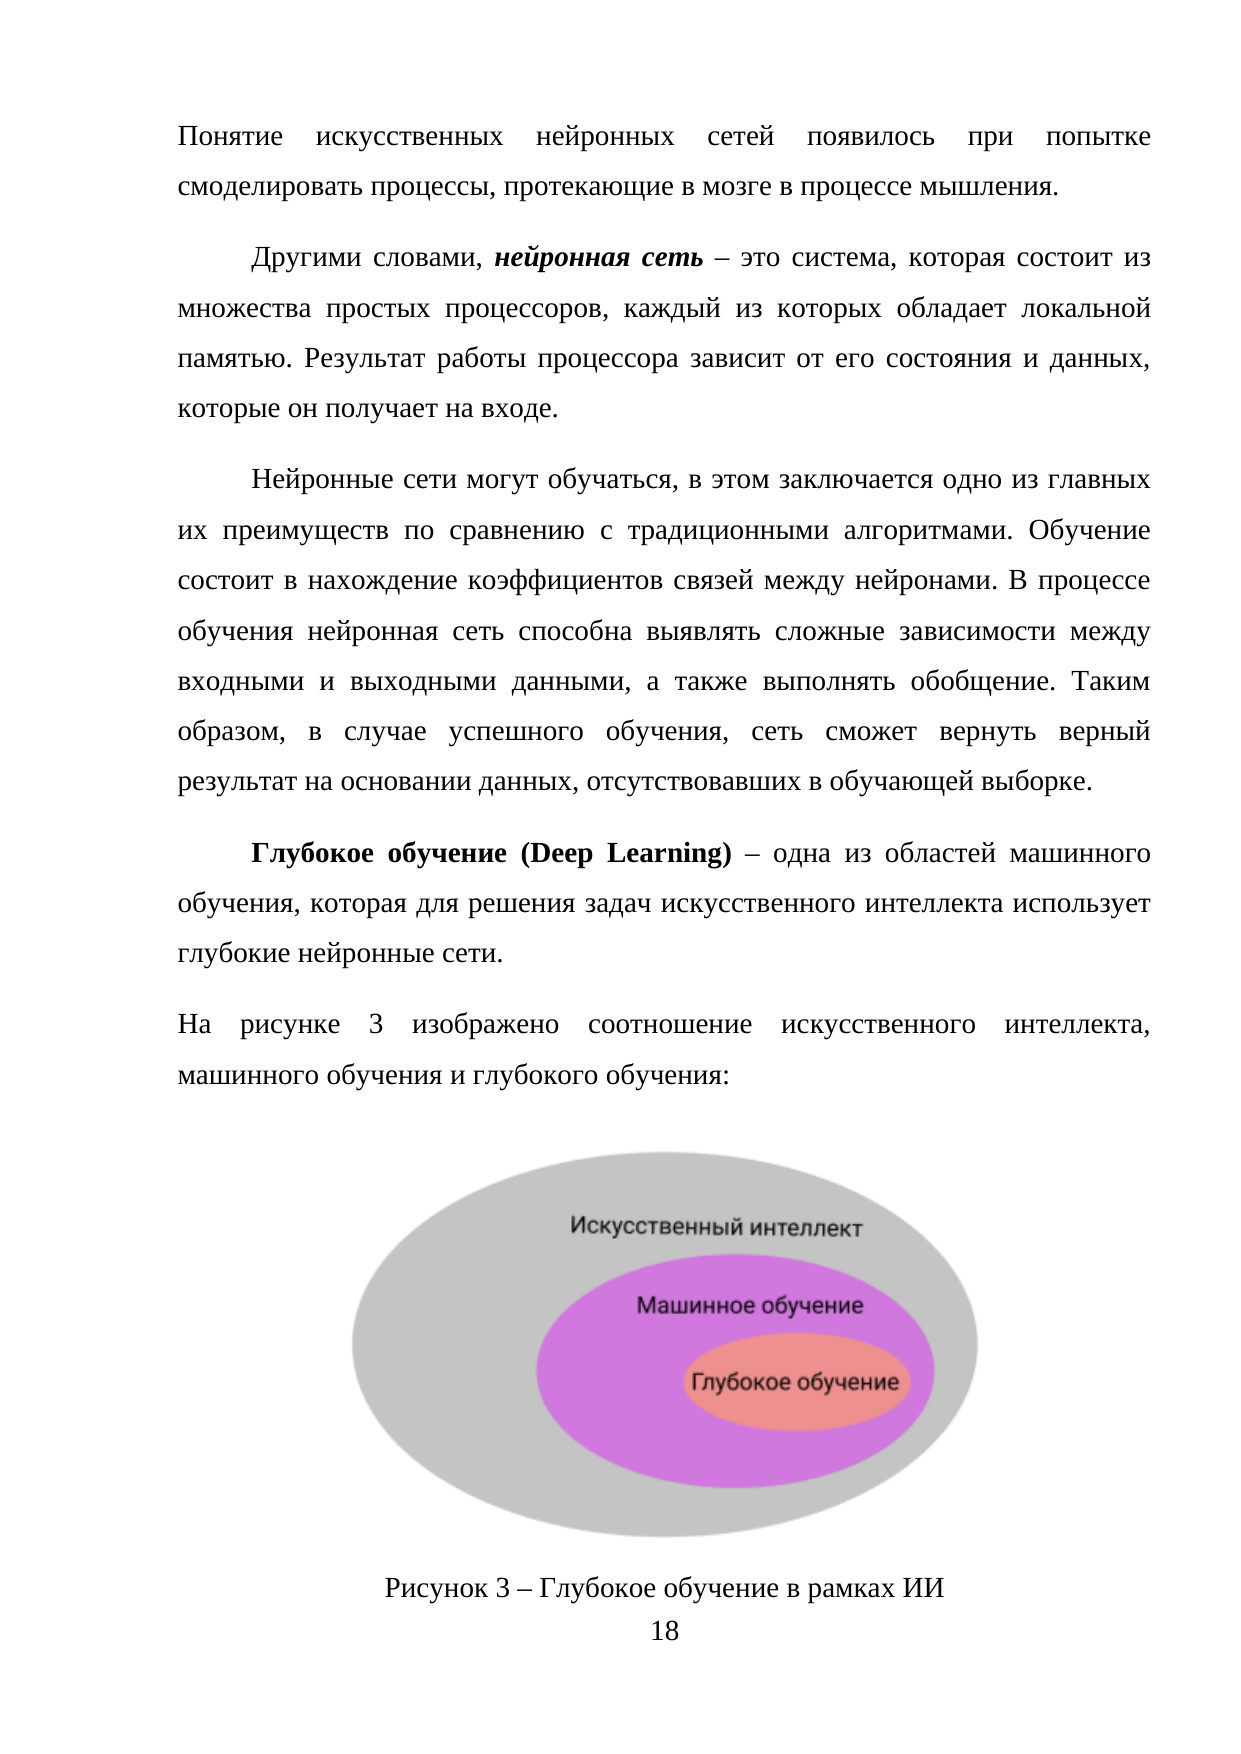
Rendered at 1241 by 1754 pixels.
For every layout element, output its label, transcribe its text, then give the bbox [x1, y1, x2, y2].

text Нейронные сети могут обучаться, в этом заключается одно из главных их преимуществ по сравнению с традиционными алгоритмами. Обучение состоит в нахождение коэффициентов связей между нейронами. В процессе обучения нейронная сеть способна выявлять сложные зависимости между входными и выходными данными, а также выполнять обобщение. Таким образом, в случае успешного обучения, сеть сможет вернуть верный результат на основании данных, отсутствовавших в обучающей выборке. [177, 462, 1152, 797]
text Рисунок 3 – Глубокое обучение в рамках ИИ [177, 1570, 1152, 1603]
picture [343, 1127, 985, 1545]
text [177, 118, 1152, 202]
text На рисунке 3 изображено соотношение искусственного интеллекта, машинного обучения и глубокого обучения: [177, 1006, 1152, 1090]
text Глубокое обучение (Deep Learning) – одна из областей машинного обучения, которая для решения задач искусственного интеллекта использует глубокие нейронные сети. [177, 835, 1152, 969]
text Другими словами, нейронная сеть – это система, которая состоит из множества простых процессоров, каждый из которых обладает локальной памятью. Результат работы процессора зависит от его состояния и данных, которые он получает на входе. [177, 239, 1152, 424]
